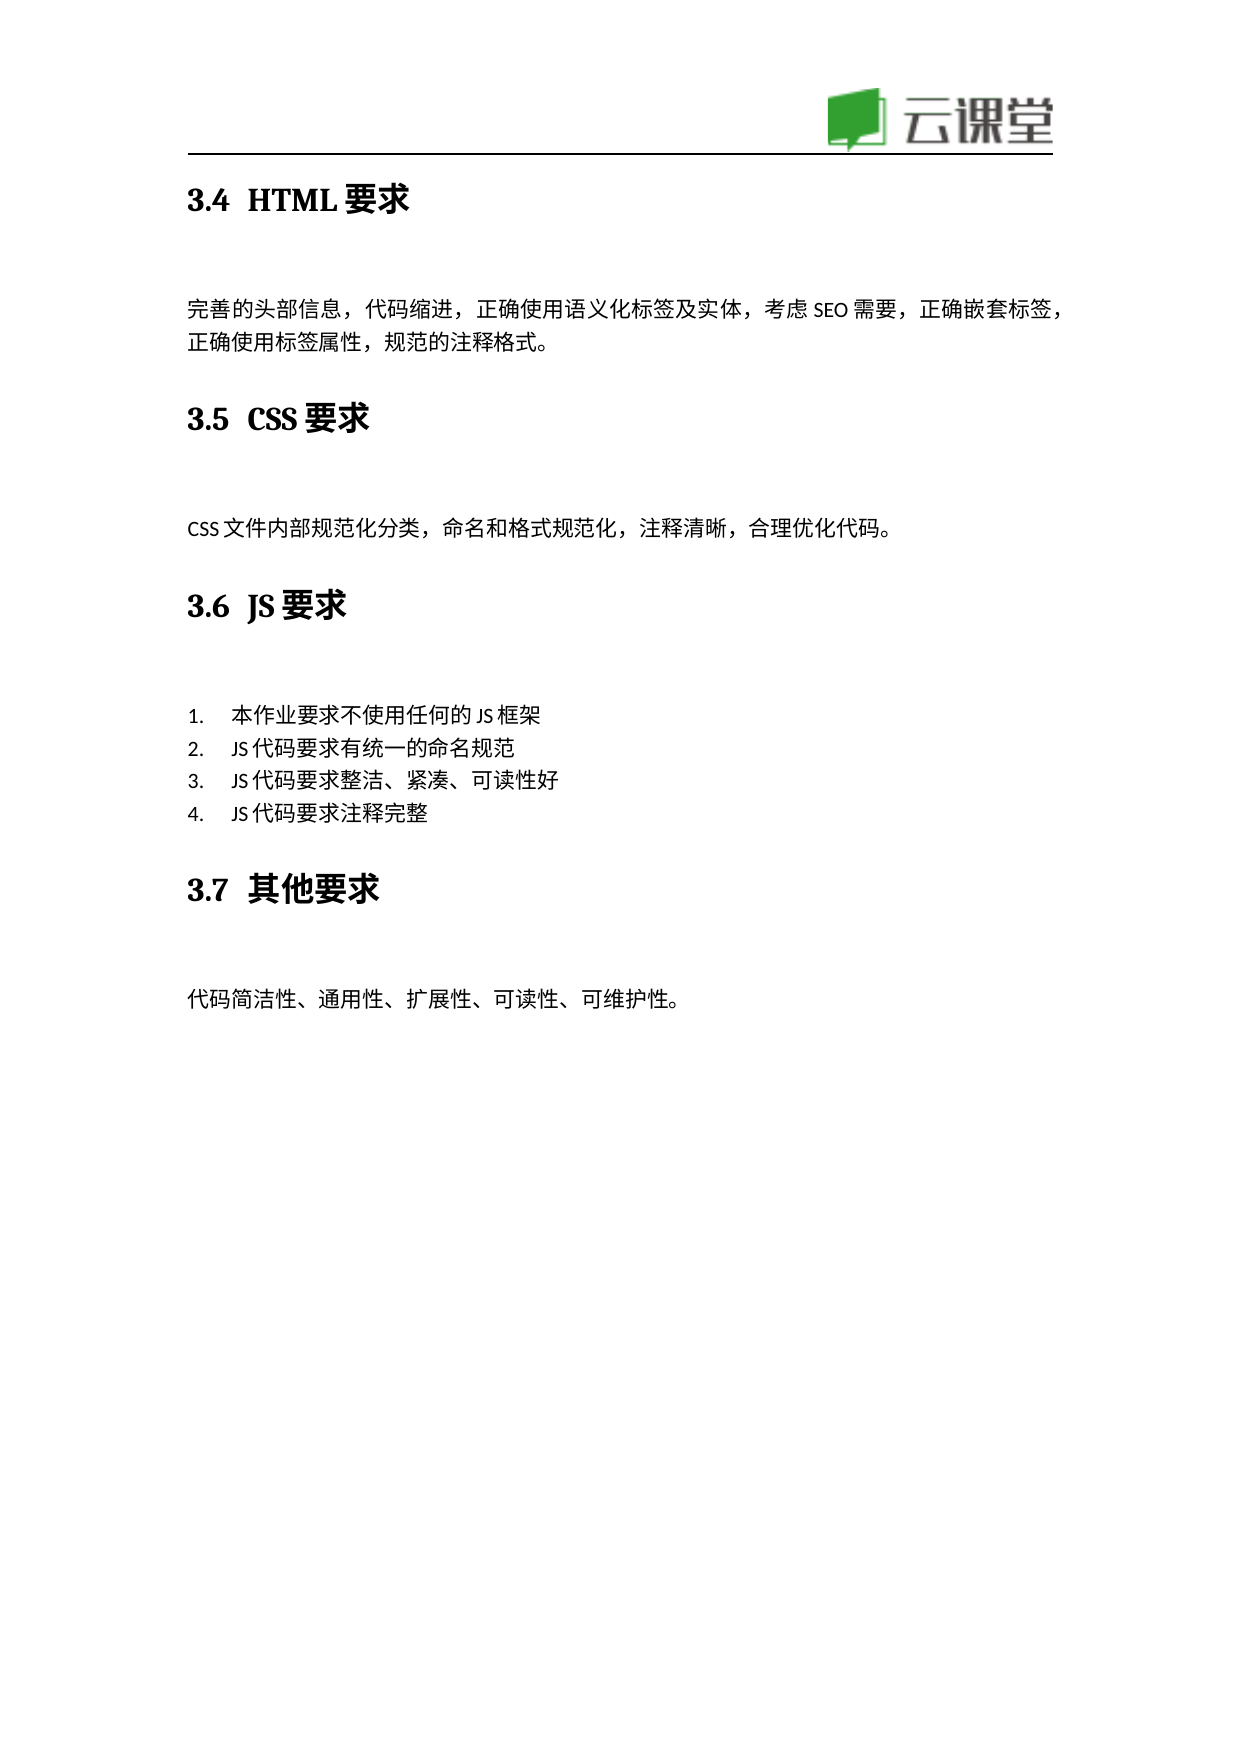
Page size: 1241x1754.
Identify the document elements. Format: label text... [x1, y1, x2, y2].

subtitle CSS要求 [187, 384, 1053, 449]
text 代码简洁性、通用性、扩展性、可读性、可维护性。 [187, 982, 1053, 1014]
text CSS文件内部规范化分类，命名和格式规范化，注释清晰，合理优化代码。 [187, 511, 1053, 543]
list 本作业要求不使用任何的JS框架 [187, 698, 1053, 730]
list JS代码要求整洁、紧凑、可读性好 [187, 763, 1053, 795]
subtitle 其他要求 [187, 855, 1053, 920]
list JS代码要求注释完整 [187, 795, 1053, 828]
text 完善的头部信息，代码缩进，正确使用语义化标签及实体，考虑SEO需要，正确嵌套标签，正确使用标签属性，规范的注释格式。 [187, 292, 1053, 357]
picture [827, 88, 1053, 152]
subtitle JS要求 [187, 570, 1053, 635]
list JS代码要求有统一的命名规范 [187, 730, 1053, 763]
subtitle HTML要求 [187, 164, 1053, 229]
